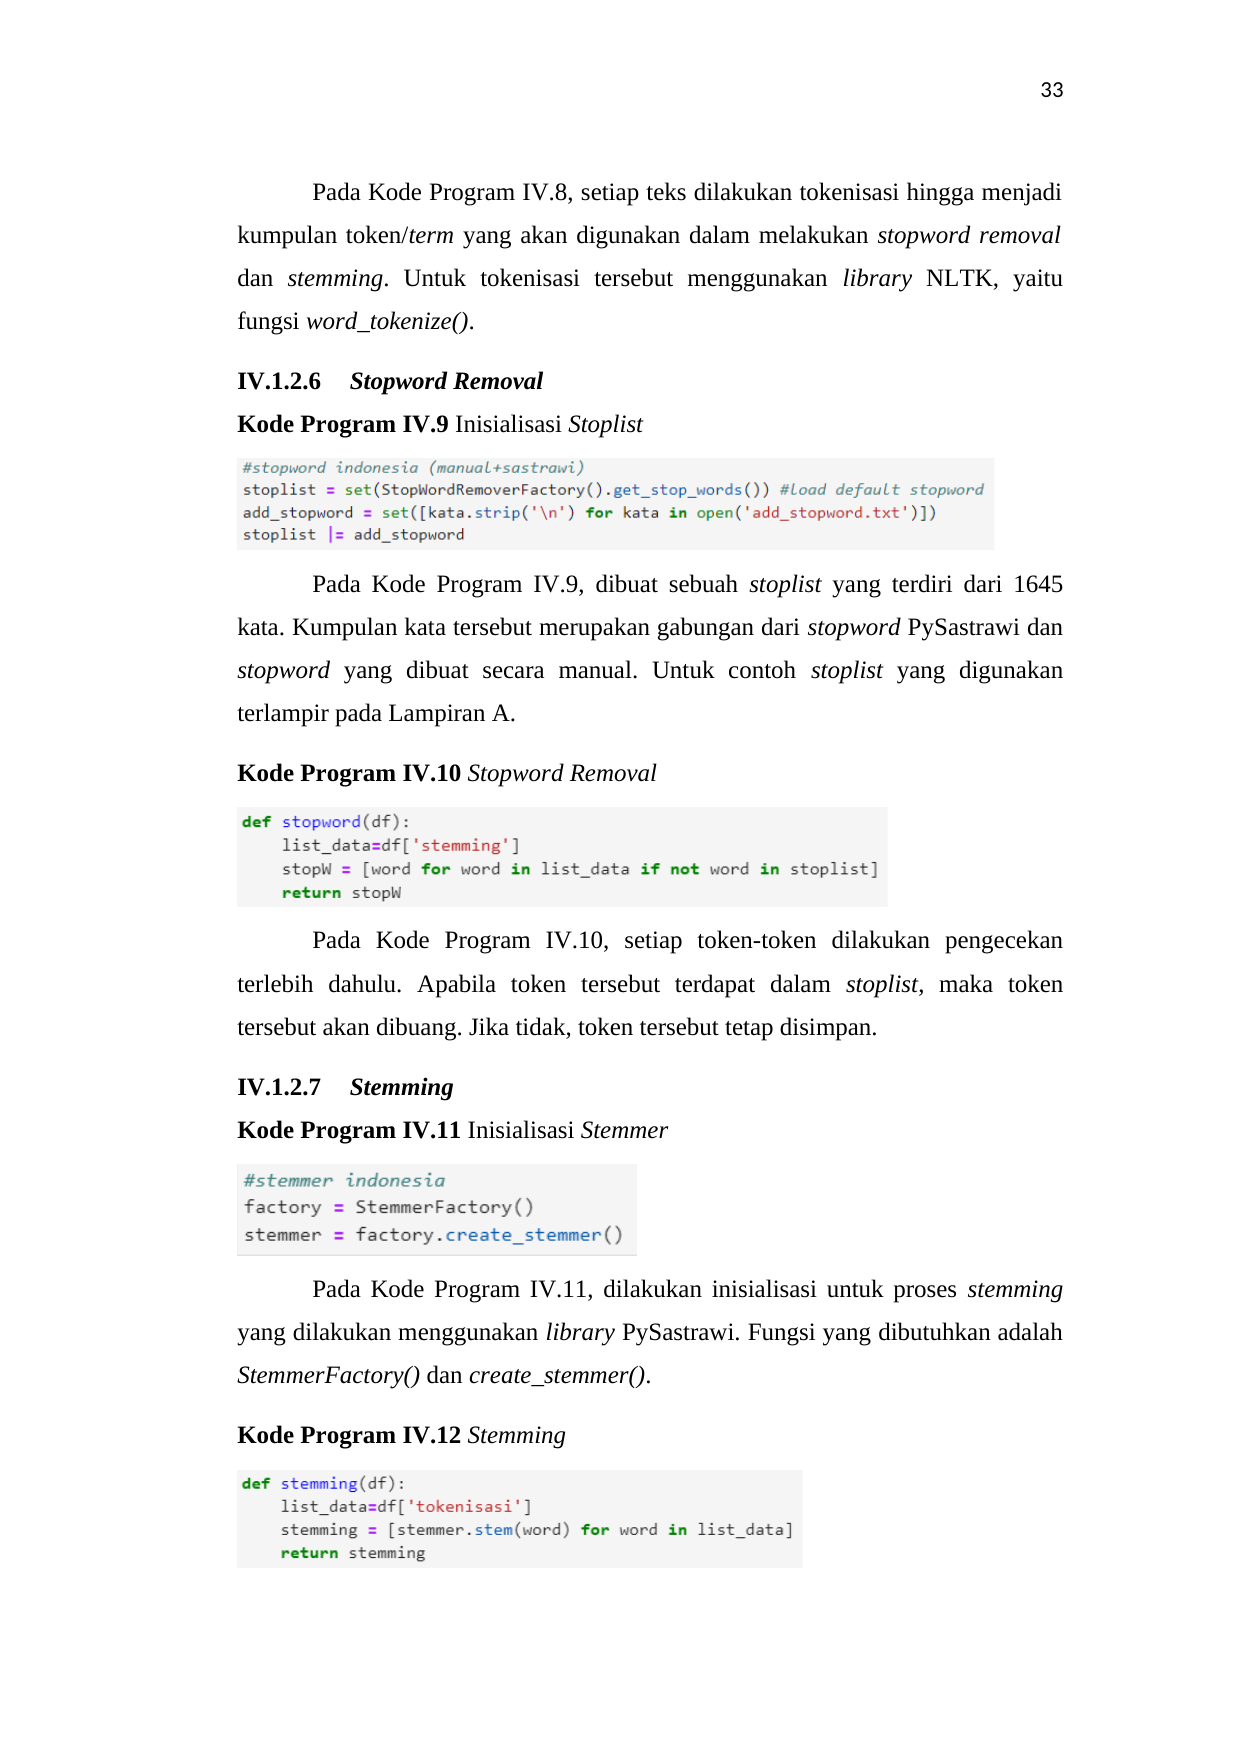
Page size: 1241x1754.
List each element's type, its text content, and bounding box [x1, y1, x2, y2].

text Kode Program IV.9 Inisialisasi Stoplist [237, 409, 1063, 438]
picture [237, 807, 888, 907]
picture [237, 458, 995, 550]
text Pada Kode Program IV.8, setiap teks dilakukan tokenisasi hingga menjadi kumpulan token/term yang akan digunakan dalam melakukan stopword removal dan stemming. Untuk tokenisasi tersebut menggunakan library NLTK, yaitu fungsi word_tokenize(). [237, 177, 1063, 335]
text Kode Program IV.11 Inisialisasi Stemmer [237, 1115, 1063, 1143]
text Kode Program IV.12 Stemming [237, 1420, 1063, 1449]
text Pada Kode Program IV.10, setiap token-token dilakukan pengecekan terlebih dahulu. Apabila token tersebut terdapat dalam stoplist, maka token tersebut akan dibuang. Jika tidak, token tersebut tetap disimpan. [237, 926, 1063, 1041]
picture [237, 1164, 637, 1256]
text Pada Kode Program IV.9, dibuat sebuah stoplist yang terdiri dari 1645 kata. Kumpulan kata tersebut merupakan gabungan dari stopword PySastrawi dan stopword yang dibuat secara manual. Untuk contoh stoplist yang digunakan terlampir pada Lampiran A. [237, 569, 1063, 727]
subtitle Stemming [237, 1072, 1063, 1100]
subtitle Stopword Removal [237, 366, 1063, 395]
text Pada Kode Program IV.11, dilakukan inisialisasi untuk proses stemming yang dilakukan menggunakan library PySastrawi. Fungsi yang dibutuhkan adalah StemmerFactory() dan create_stemmer(). [237, 1274, 1063, 1389]
picture [237, 1470, 803, 1568]
text Kode Program IV.10 Stopword Removal [237, 758, 1063, 787]
